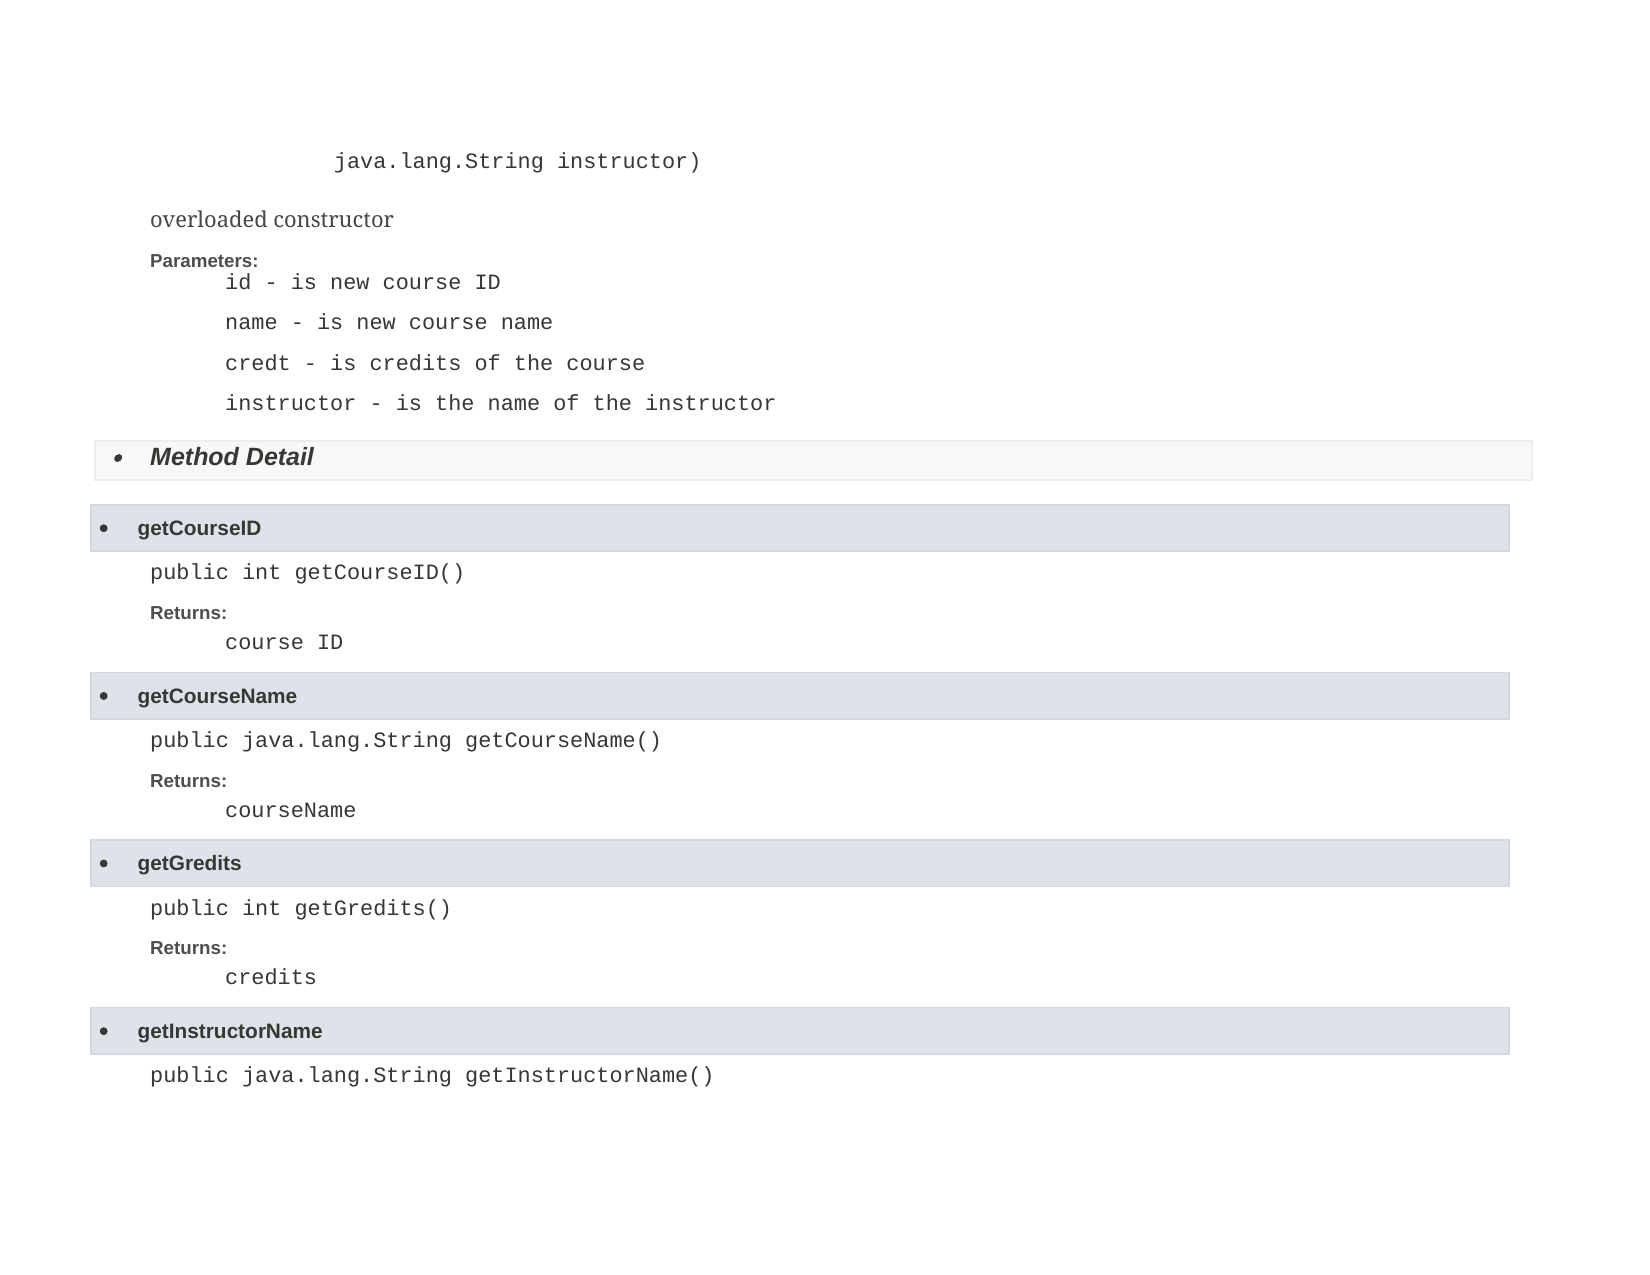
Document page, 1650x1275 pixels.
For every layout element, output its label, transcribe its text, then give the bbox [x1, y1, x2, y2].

text public java.lang.String getCourseName() [150, 729, 1500, 754]
list getInstructorName [92, 1008, 1508, 1053]
list Method Detail [96, 442, 1531, 479]
text credt - is credits of the course [225, 352, 1500, 377]
text courseName [225, 799, 1500, 824]
list getGredits [92, 841, 1508, 886]
list getCourseName [92, 673, 1508, 718]
list getCourseID [92, 506, 1508, 550]
text java.lang.String instructor) [150, 150, 1500, 175]
text credits [225, 966, 1500, 991]
text Returns: [150, 937, 1500, 959]
text Returns: [150, 602, 1500, 623]
text name - is new course name [225, 311, 1500, 336]
text id - is new course ID [225, 271, 1500, 296]
text Parameters: [150, 249, 1500, 271]
text public int getCourseID() [150, 561, 1500, 586]
text public java.lang.String getInstructorName() [150, 1064, 1500, 1089]
text public int getGredits() [150, 897, 1500, 921]
text overloaded constructor [150, 204, 1500, 234]
text Returns: [150, 769, 1500, 791]
text instructor - is the name of the instructor [225, 392, 1500, 417]
text course ID [225, 631, 1500, 656]
